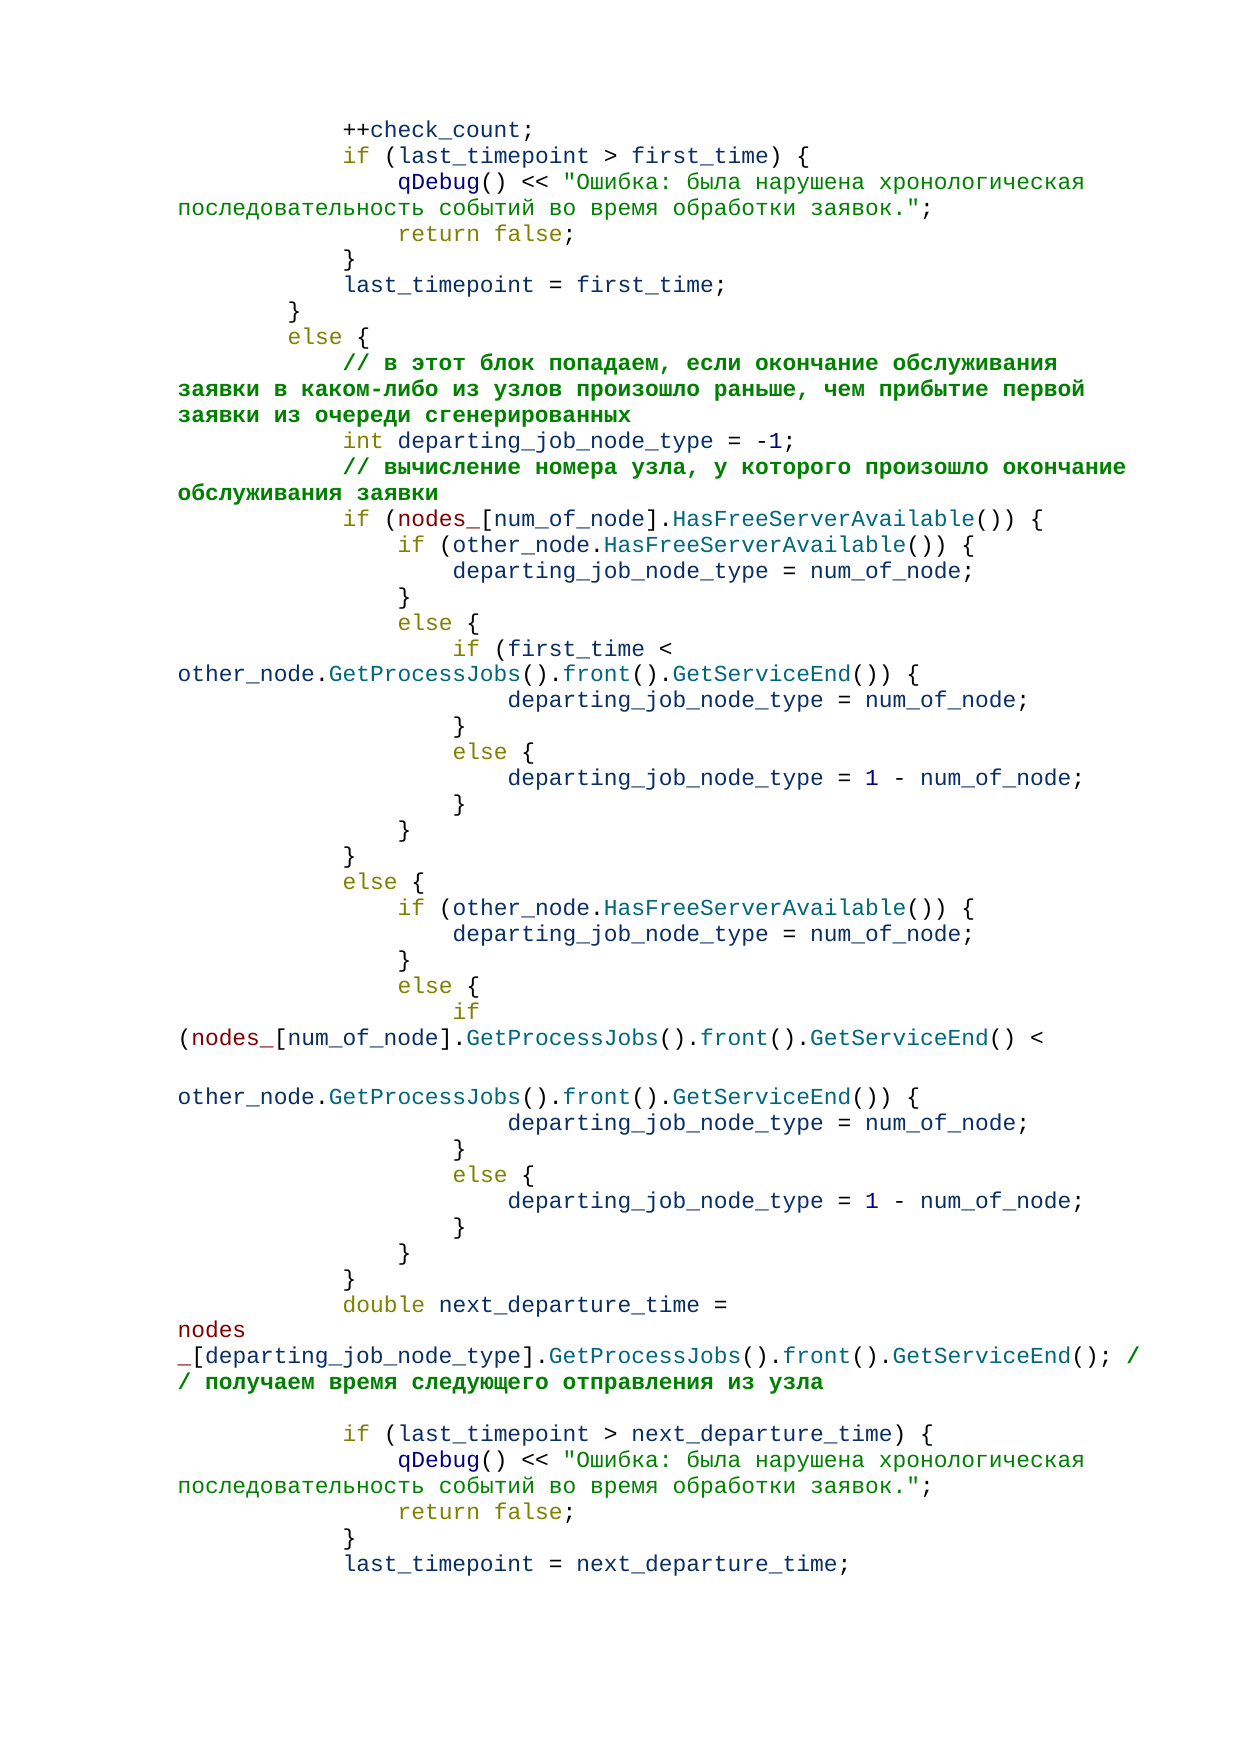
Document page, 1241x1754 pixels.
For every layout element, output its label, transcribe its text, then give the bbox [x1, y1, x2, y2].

text } [177, 1137, 1152, 1163]
text } [177, 715, 1152, 741]
text } [177, 585, 1152, 611]
text double next_departure_time = nodes_[departing_job_node_type].GetProcessJobs().front().GetServiceEnd(); // получаем время следующего отправления из узла [177, 1293, 1152, 1397]
text } [177, 818, 1152, 844]
text if (last_timepoint > next_departure_time) { [177, 1423, 1152, 1448]
text last_timepoint = first_time; [177, 274, 1152, 300]
text } [177, 1241, 1152, 1267]
text else { [177, 741, 1152, 767]
text if (other_node.HasFreeServerAvailable()) { [177, 896, 1152, 922]
text departing_job_node_type = num_of_node; [177, 559, 1152, 585]
text else { [177, 1163, 1152, 1189]
text departing_job_node_type = 1 - num_of_node; [177, 767, 1152, 792]
text departing_job_node_type = num_of_node; [177, 922, 1152, 948]
text else { [177, 326, 1152, 352]
text int departing_job_node_type = -1; [177, 429, 1152, 455]
text } [177, 844, 1152, 870]
text departing_job_node_type = 1 - num_of_node; [177, 1189, 1152, 1215]
text if (nodes_[num_of_node].HasFreeServerAvailable()) { [177, 507, 1152, 533]
text else { [177, 611, 1152, 637]
text departing_job_node_type = num_of_node; [177, 689, 1152, 715]
text return false; [177, 1500, 1152, 1526]
text last_timepoint = next_departure_time; [177, 1552, 1152, 1578]
text else { [177, 974, 1152, 1000]
text // в этот блок попадаем, если окончание обслуживания заявки в каком-либо из узлов произошло раньше, чем прибытие первой заявки из очереди сгенерированных [177, 352, 1152, 429]
text if (nodes_[num_of_node].GetProcessJobs().front().GetServiceEnd() < [177, 1000, 1152, 1052]
text qDebug() << "Ошибка: была нарушена хронологическая последовательность событий во время обработки заявок."; [177, 170, 1152, 222]
text // вычисление номера узла, у которого произошло окончание обслуживания заявки [177, 455, 1152, 507]
text if (last_timepoint > first_time) { [177, 144, 1152, 170]
text } [177, 948, 1152, 974]
text } [177, 1215, 1152, 1241]
text if (first_time < other_node.GetProcessJobs().front().GetServiceEnd()) { [177, 637, 1152, 689]
text } [177, 1267, 1152, 1293]
text return false; [177, 222, 1152, 248]
text qDebug() << "Ошибка: была нарушена хронологическая последовательность событий во время обработки заявок."; [177, 1448, 1152, 1500]
text if (other_node.HasFreeServerAvailable()) { [177, 533, 1152, 559]
text departing_job_node_type = num_of_node; [177, 1111, 1152, 1137]
text } [177, 792, 1152, 818]
text } [177, 1526, 1152, 1552]
text } [177, 300, 1152, 326]
text other_node.GetProcessJobs().front().GetServiceEnd()) { [177, 1052, 1152, 1111]
text else { [177, 870, 1152, 896]
text ++check_count; [177, 118, 1152, 144]
text } [177, 248, 1152, 274]
